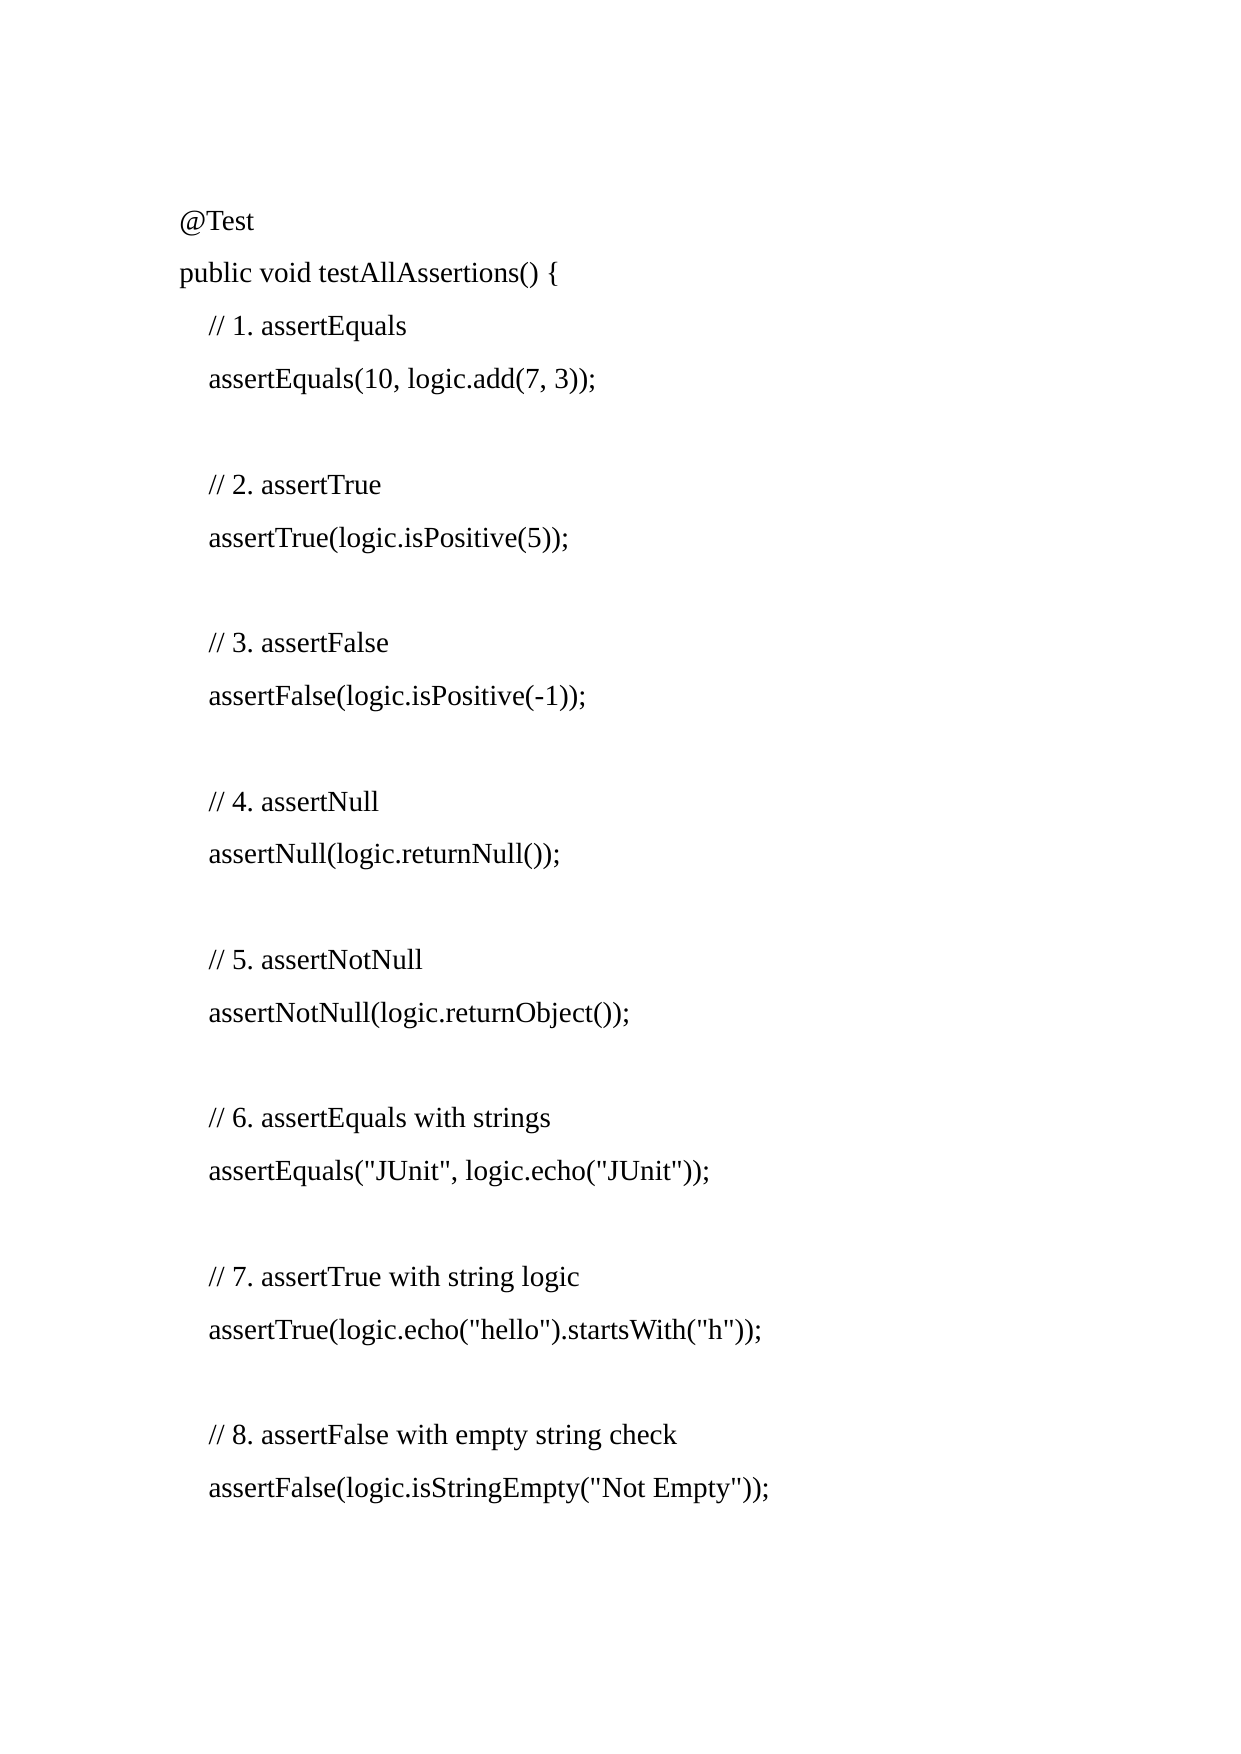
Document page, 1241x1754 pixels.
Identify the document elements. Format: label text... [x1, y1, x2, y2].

text @Test [150, 203, 1090, 236]
text assertNull(logic.returnNull()); [150, 837, 1090, 870]
text assertNotNull(logic.returnObject()); [150, 995, 1090, 1028]
text // 3. assertFalse [150, 625, 1090, 659]
text assertTrue(logic.echo("hello").startsWith("h")); [150, 1312, 1090, 1345]
text public void testAllAssertions() { [150, 256, 1090, 289]
text // 1. assertEquals [150, 308, 1090, 342]
text assertFalse(logic.isStringEmpty("Not Empty")); [150, 1470, 1090, 1504]
text // 8. assertFalse with empty string check [150, 1417, 1090, 1451]
text assertTrue(logic.isPositive(5)); [150, 520, 1090, 553]
text // 2. assertTrue [150, 467, 1090, 500]
text // 7. assertTrue with string logic [150, 1259, 1090, 1293]
text // 5. assertNotNull [150, 942, 1090, 976]
text assertFalse(logic.isPositive(-1)); [150, 678, 1090, 712]
text // 4. assertNull [150, 784, 1090, 817]
text // 6. assertEquals with strings [150, 1101, 1090, 1134]
text assertEquals(10, logic.add(7, 3)); [150, 361, 1090, 395]
text assertEquals("JUnit", logic.echo("JUnit")); [150, 1153, 1090, 1187]
